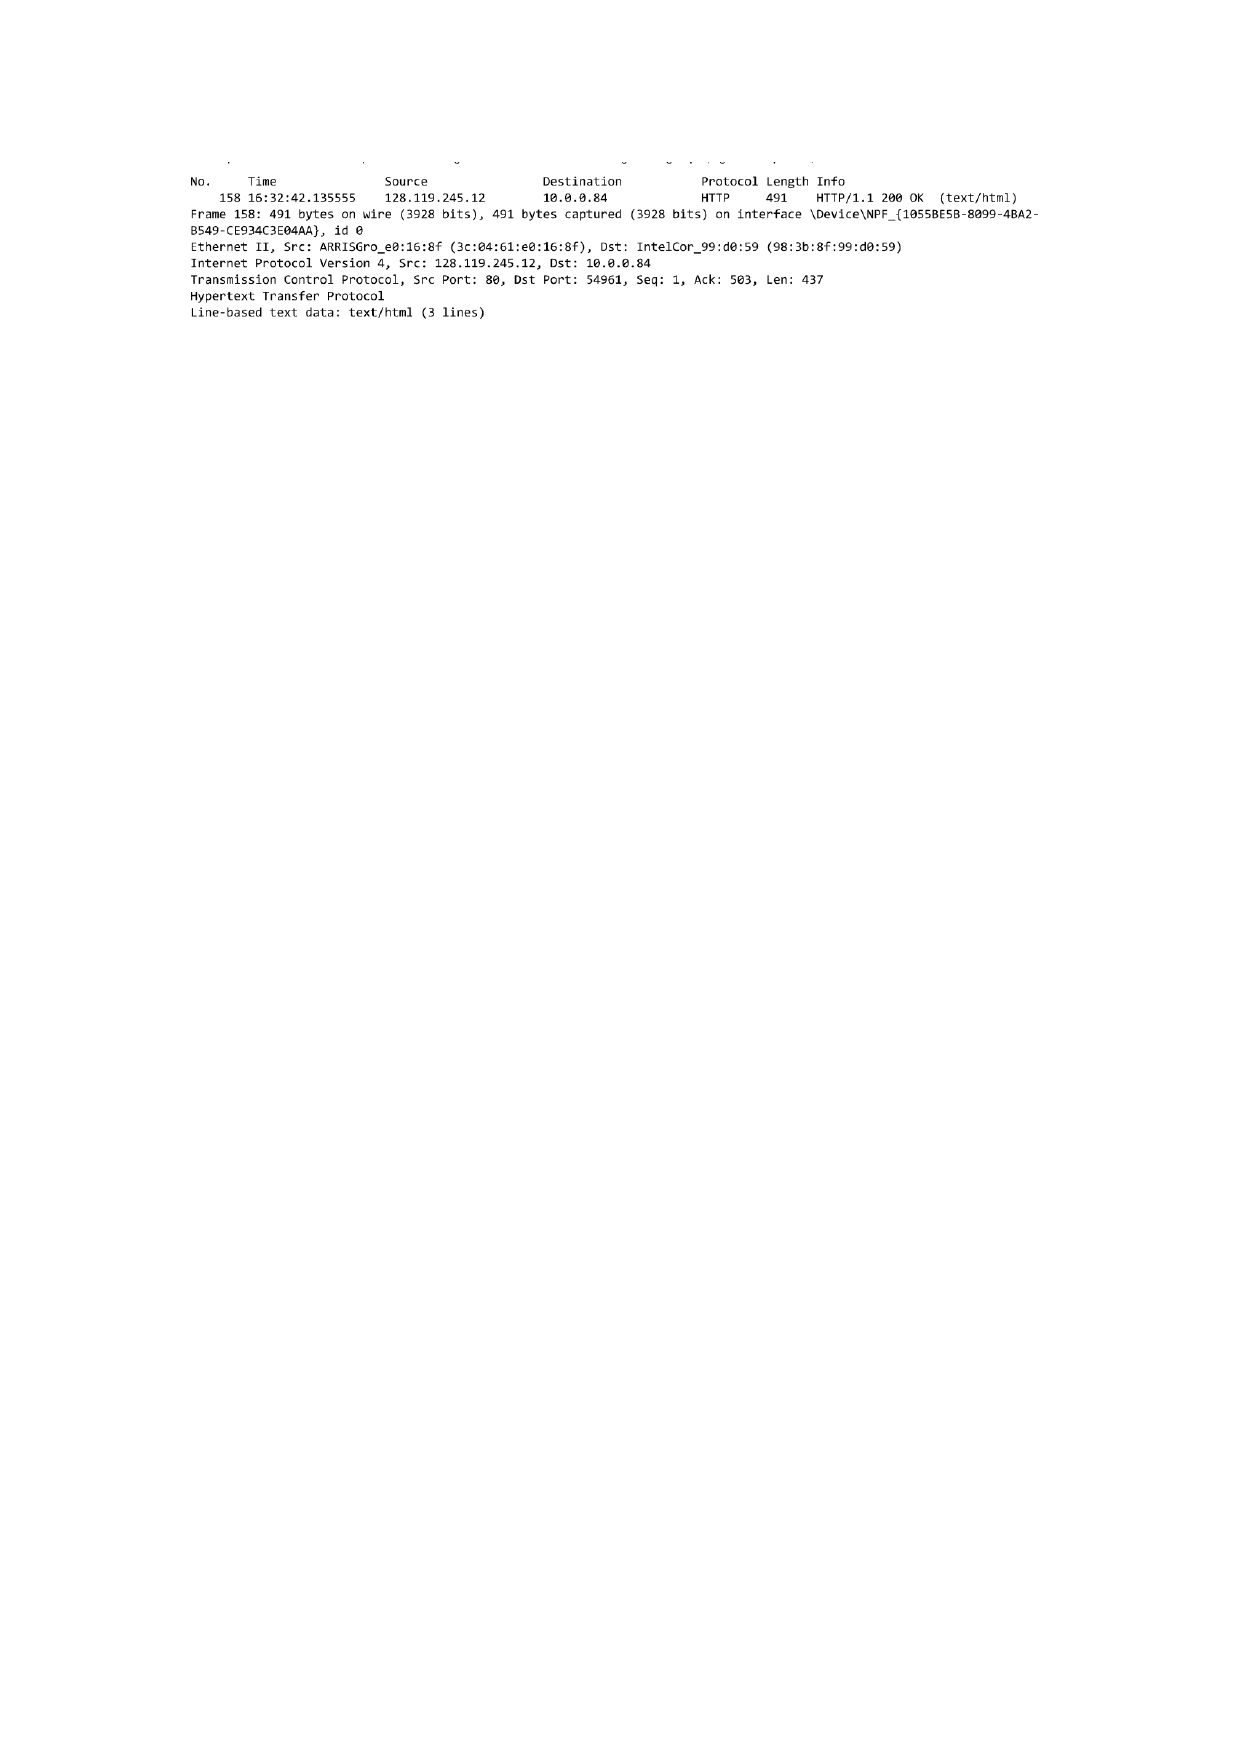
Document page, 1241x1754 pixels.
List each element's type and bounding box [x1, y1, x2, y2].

picture [190, 162, 1050, 335]
